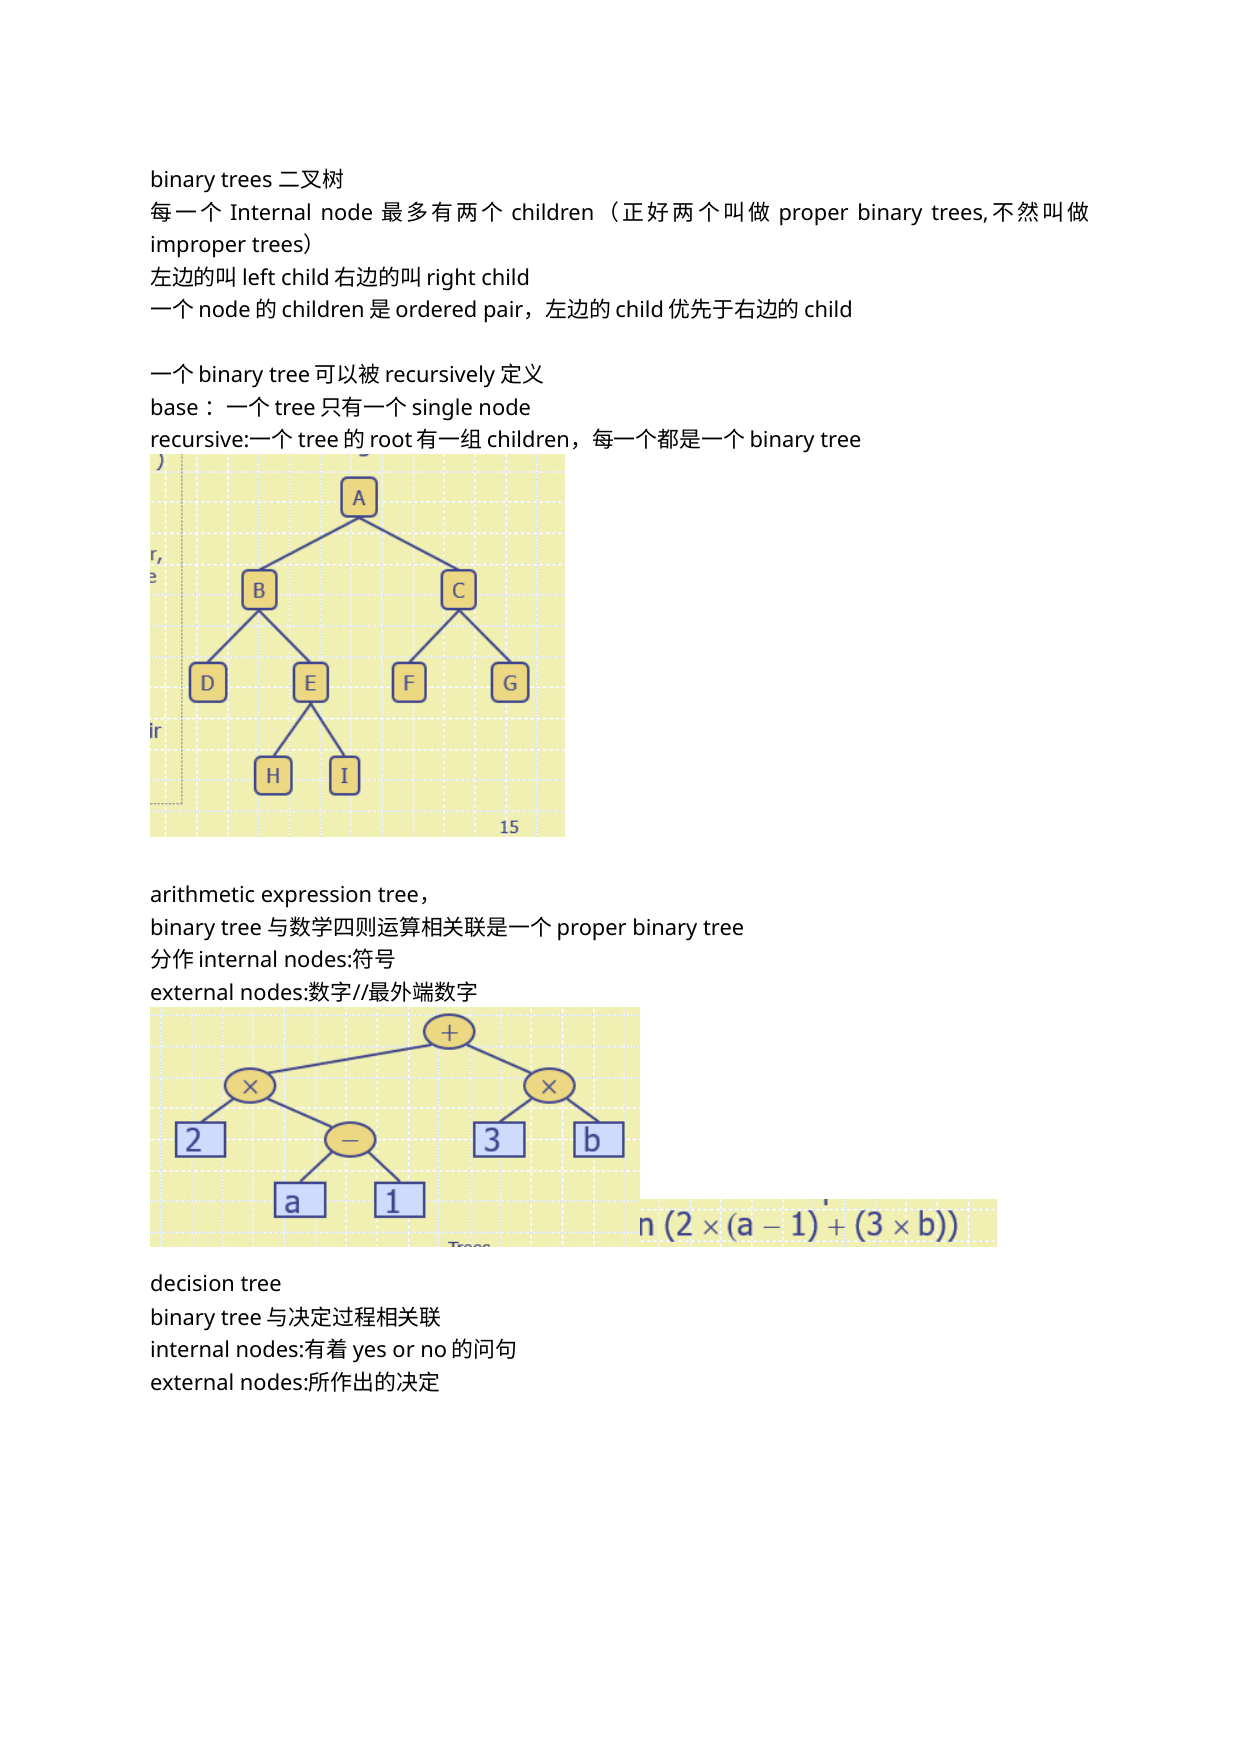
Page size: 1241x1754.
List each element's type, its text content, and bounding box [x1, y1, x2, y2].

text 分作internal nodes:符号 [150, 942, 1090, 974]
text external nodes:数字//最外端数字 [150, 974, 1090, 1007]
picture [150, 454, 565, 837]
text base ：一个tree只有一个single node [150, 389, 1090, 422]
text decision tree [150, 1267, 1090, 1299]
text recursive:一个tree的root有一组children，每一个都是一个binary tree [150, 422, 1090, 454]
picture [150, 1007, 998, 1247]
text 一个binary tree可以被recursively 定义 [150, 357, 1090, 389]
text binary tree与决定过程相关联 [150, 1299, 1090, 1332]
text 左边的叫left child右边的叫right child [150, 259, 1090, 292]
text internal nodes:有着yes or no的问句 [150, 1332, 1090, 1364]
text 一个node的children是ordered pair，左边的child优先于右边的child [150, 292, 1090, 324]
text binary trees 二叉树 [150, 162, 1090, 194]
text 每一个Internal node最多有两个children（正好两个叫做proper binary trees,不然叫做improper trees） [150, 194, 1090, 259]
text external nodes:所作出的决定 [150, 1364, 1090, 1397]
text arithmetic expression tree， [150, 877, 1090, 909]
text binary tree 与数学四则运算相关联是一个proper binary tree [150, 909, 1090, 942]
